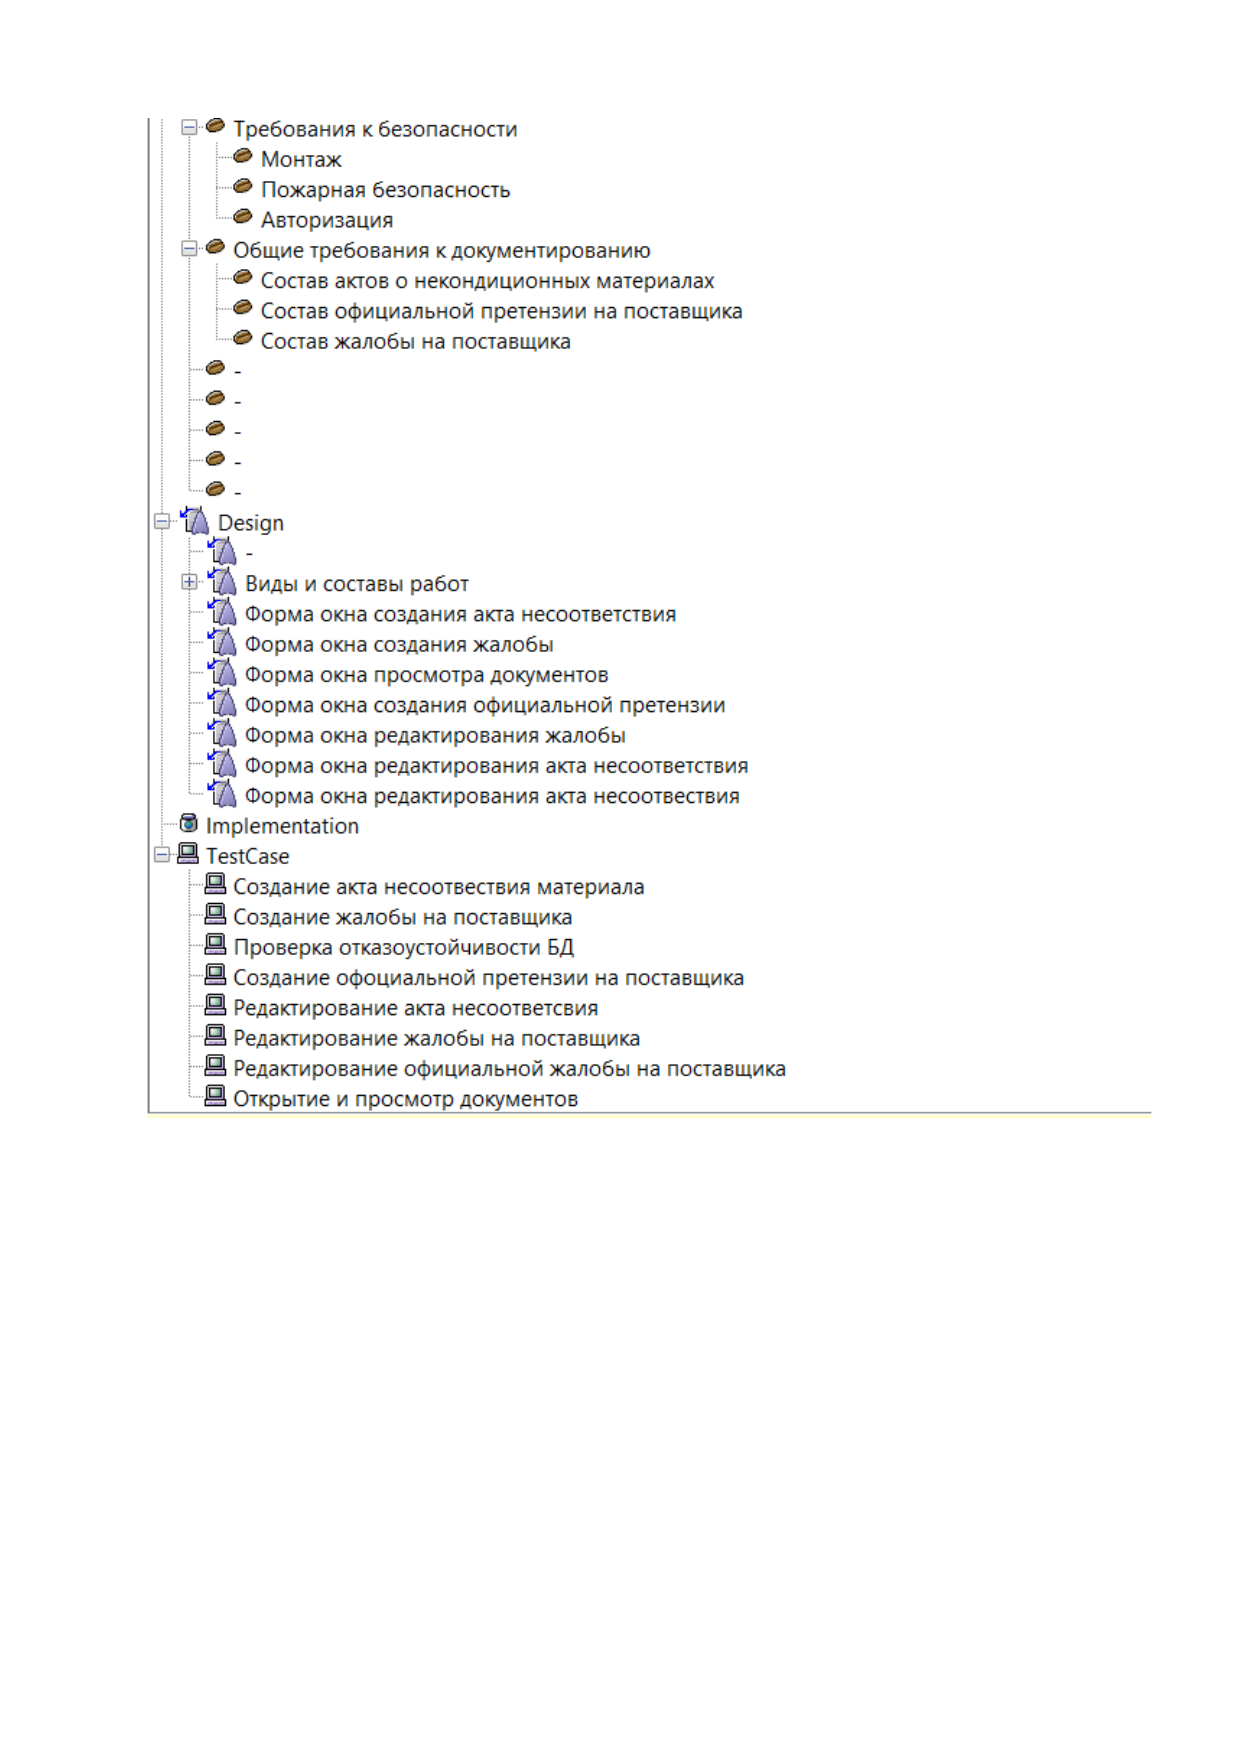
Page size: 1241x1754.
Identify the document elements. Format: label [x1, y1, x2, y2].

picture [147, 118, 1152, 1118]
